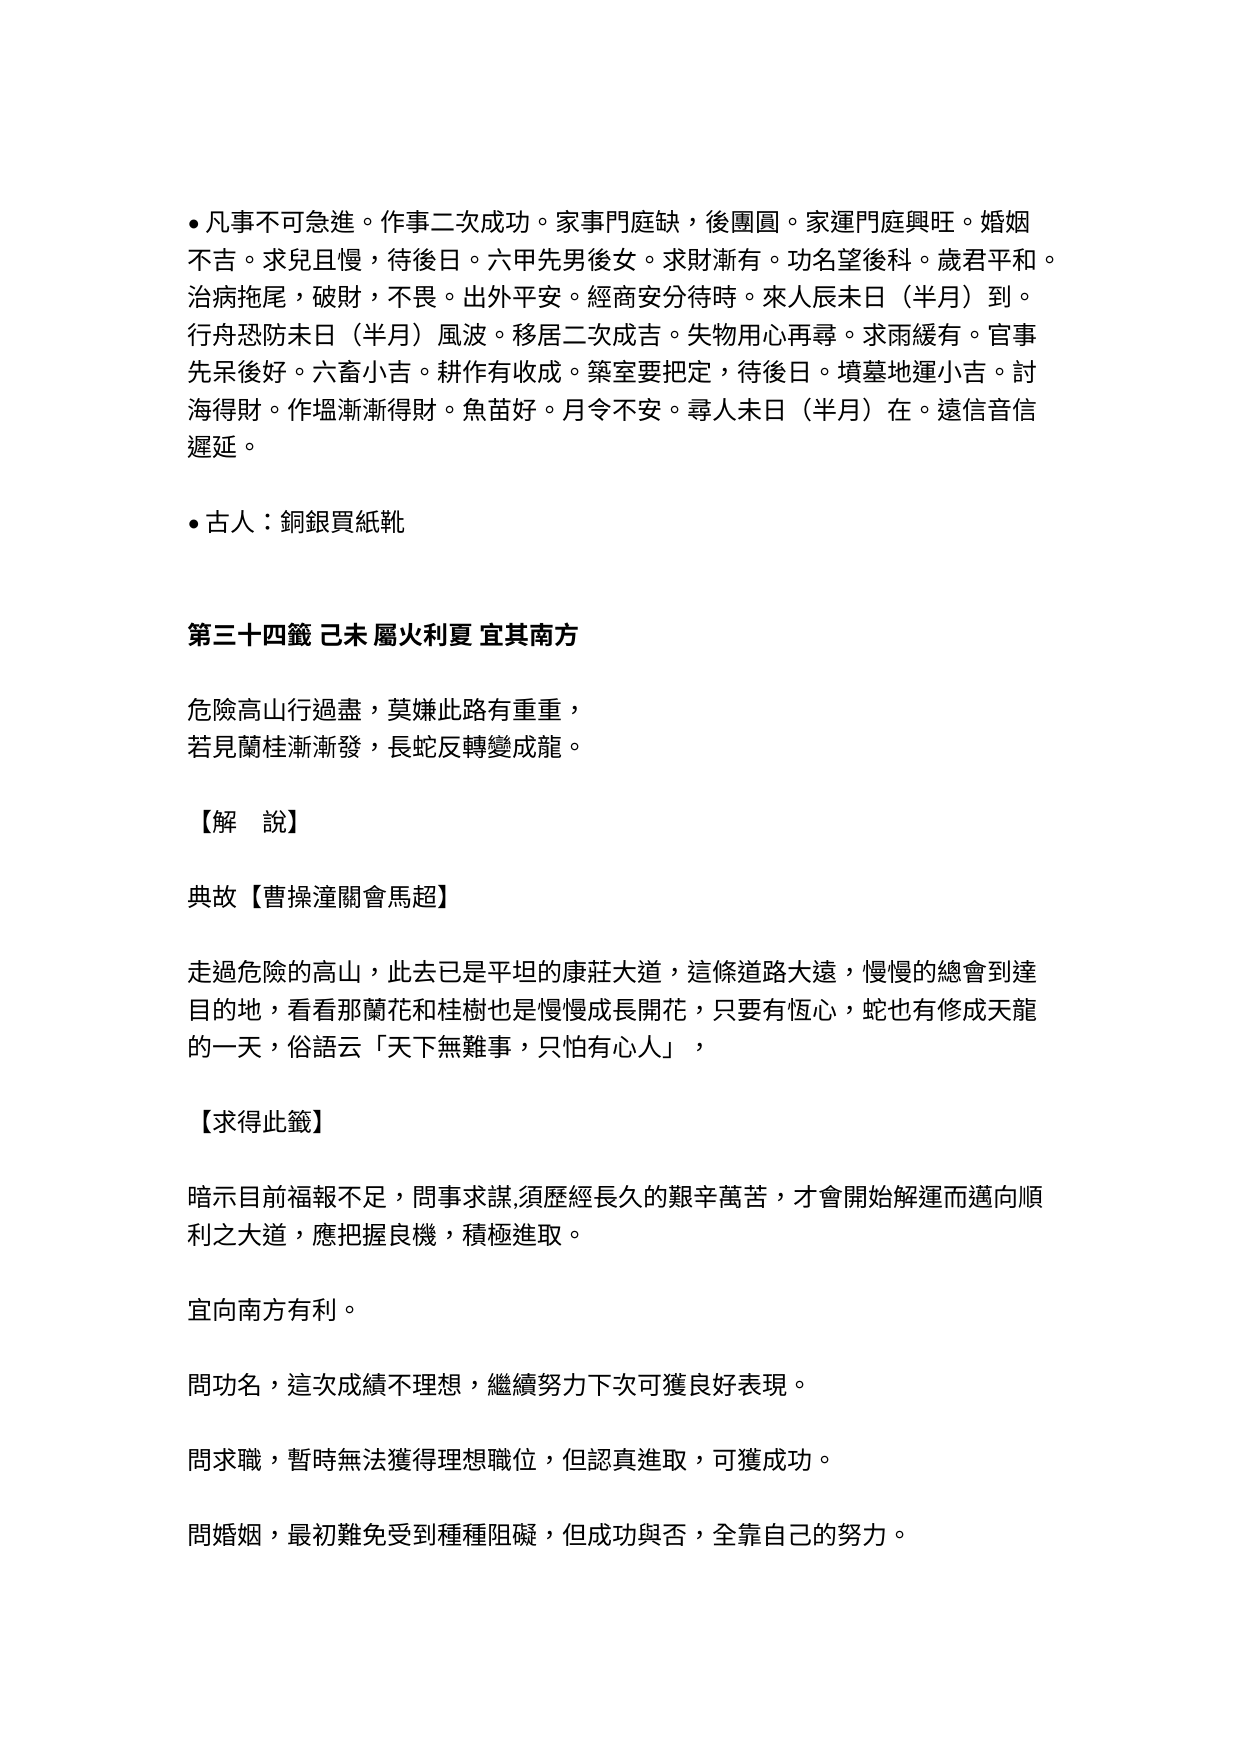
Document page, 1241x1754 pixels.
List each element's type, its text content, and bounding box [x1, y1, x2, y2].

text 走過危險的高山，此去已是平坦的康莊大道，這條道路大遠，慢慢的總會到達目的地，看看那蘭花和桂樹也是慢慢成長開花，只要有恆心，蛇也有修成天龍的一天，俗語云「天下無難事，只怕有心人」， [187, 952, 1053, 1064]
text 【求得此籤】 [187, 1102, 1053, 1139]
text 問功名，這次成績不理想，繼續努力下次可獲良好表現。 [187, 1364, 1053, 1402]
text 第三十四籤 己未 屬火利夏 宜其南方 [187, 614, 1053, 652]
text 危險高山行過盡，莫嫌此路有重重， [187, 689, 1053, 727]
text 暗示目前福報不足，問事求謀,須歷經長久的艱辛萬苦，才會開始解運而邁向順利之大道，應把握良機，積極進取。 [187, 1177, 1053, 1252]
text 典故【曹操潼關會馬超】 [187, 877, 1053, 914]
text 【解 說】 [187, 802, 1053, 839]
text • 古人：銅銀買紙靴 [187, 502, 1053, 539]
text 宜向南方有利。 [187, 1289, 1053, 1327]
text 問求職，暫時無法獲得理想職位，但認真進取，可獲成功。 [187, 1439, 1053, 1477]
text 若見蘭桂漸漸發，長蛇反轉變成龍。 [187, 727, 1053, 764]
text 問婚姻，最初難免受到種種阻礙，但成功與否，全靠自己的努力。 [187, 1514, 1053, 1552]
text • 凡事不可急進。作事二次成功。家事門庭缺，後團圓。家運門庭興旺。婚姻不吉。求兒且慢，待後日。六甲先男後女。求財漸有。功名望後科。歲君平和。治病拖尾，破財，不畏。出外平安。經商安分待時。來人辰未日（半月）到。行舟恐防未日（半月）風波。移居二次成吉。失物用心再尋。求雨緩有。官事先呆後好。六畜小吉。耕作有收成。築室要把定，待後日。墳墓地運小吉。討海得財。作塭漸漸得財。魚苗好。月令不安。尋人未日（半月）在。遠信音信遲延。 [187, 202, 1053, 464]
